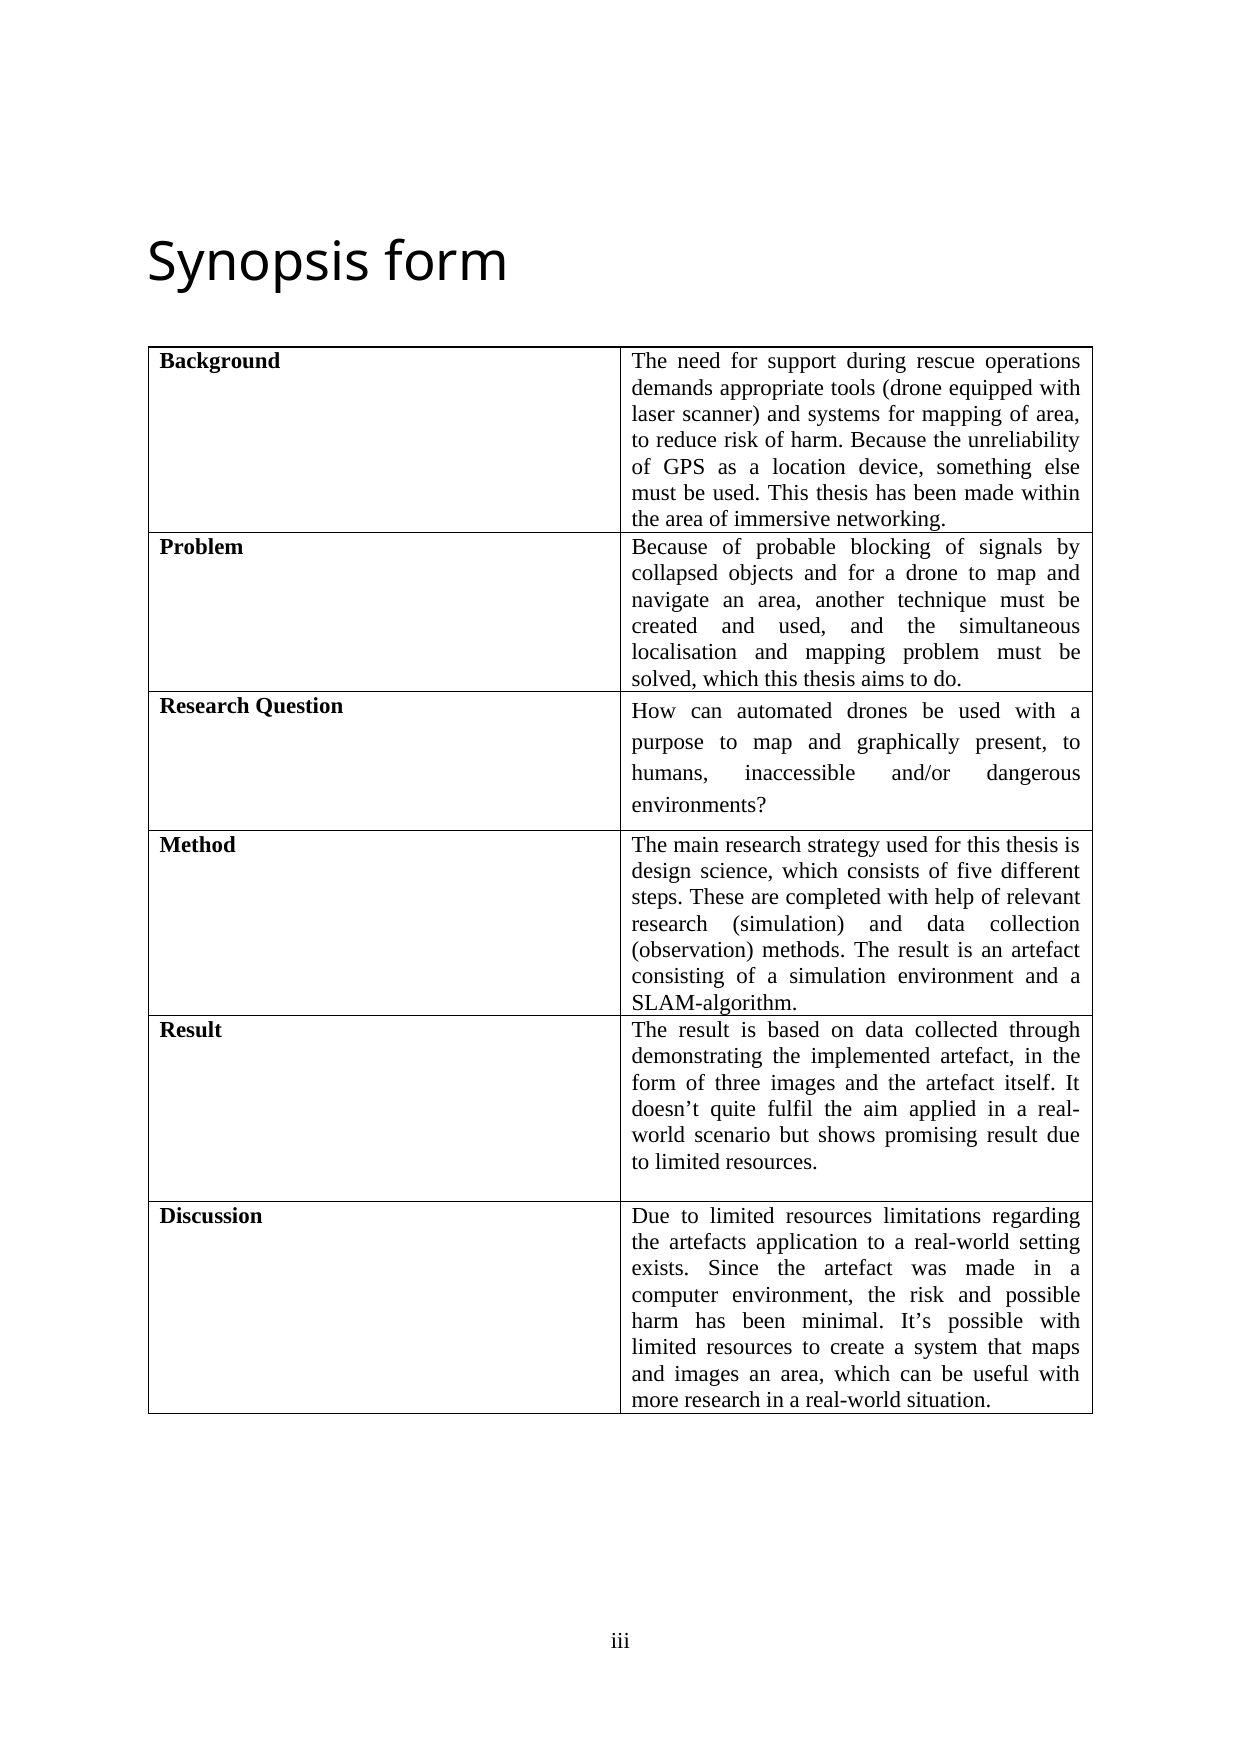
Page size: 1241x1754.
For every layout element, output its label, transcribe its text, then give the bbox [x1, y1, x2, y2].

table_header The need for support during rescue operations demands appropriate tools (drone equipped with laser scanner) and systems for mapping of area, to reduce risk of harm. Because the unreliability of GPS as a location device, something else must be used. This thesis has been made within the area of immersive networking. [621, 348, 1092, 532]
text Synopsis form [148, 223, 1093, 296]
table_cell Problem [149, 533, 620, 691]
table_cell Due to limited resources limitations regarding the artefacts application to a real-world setting exists. Since the artefact was made in a computer environment, the risk and possible harm has been minimal. It’s possible with limited resources to create a system that maps and images an area, which can be useful with more research in a real-world situation. [621, 1202, 1092, 1412]
table_cell The main research strategy used for this thesis is design science, which consists of five different steps. These are completed with help of relevant research (simulation) and data collection (observation) methods. The result is an artefact consisting of a simulation environment and a SLAM-algorithm. [621, 831, 1092, 1015]
table_cell Result [149, 1016, 620, 1201]
table_header Background [149, 348, 620, 532]
table_cell Discussion [149, 1202, 620, 1412]
table_cell How can automated drones be used with a purpose to map and graphically present, to humans, inaccessible and/or dangerous environments? [621, 692, 1092, 829]
table_cell Because of probable blocking of signals by collapsed objects and for a drone to map and navigate an area, another technique must be created and used, and the simultaneous localisation and mapping problem must be solved, which this thesis aims to do. [621, 533, 1092, 691]
table_cell Method [149, 831, 620, 1015]
table_cell The result is based on data collected through demonstrating the implemented artefact, in the form of three images and the artefact itself. It doesn’t quite fulfil the aim applied in a real-world scenario but shows promising result due to limited resources. [621, 1016, 1092, 1201]
table_cell Research Question [149, 692, 620, 829]
